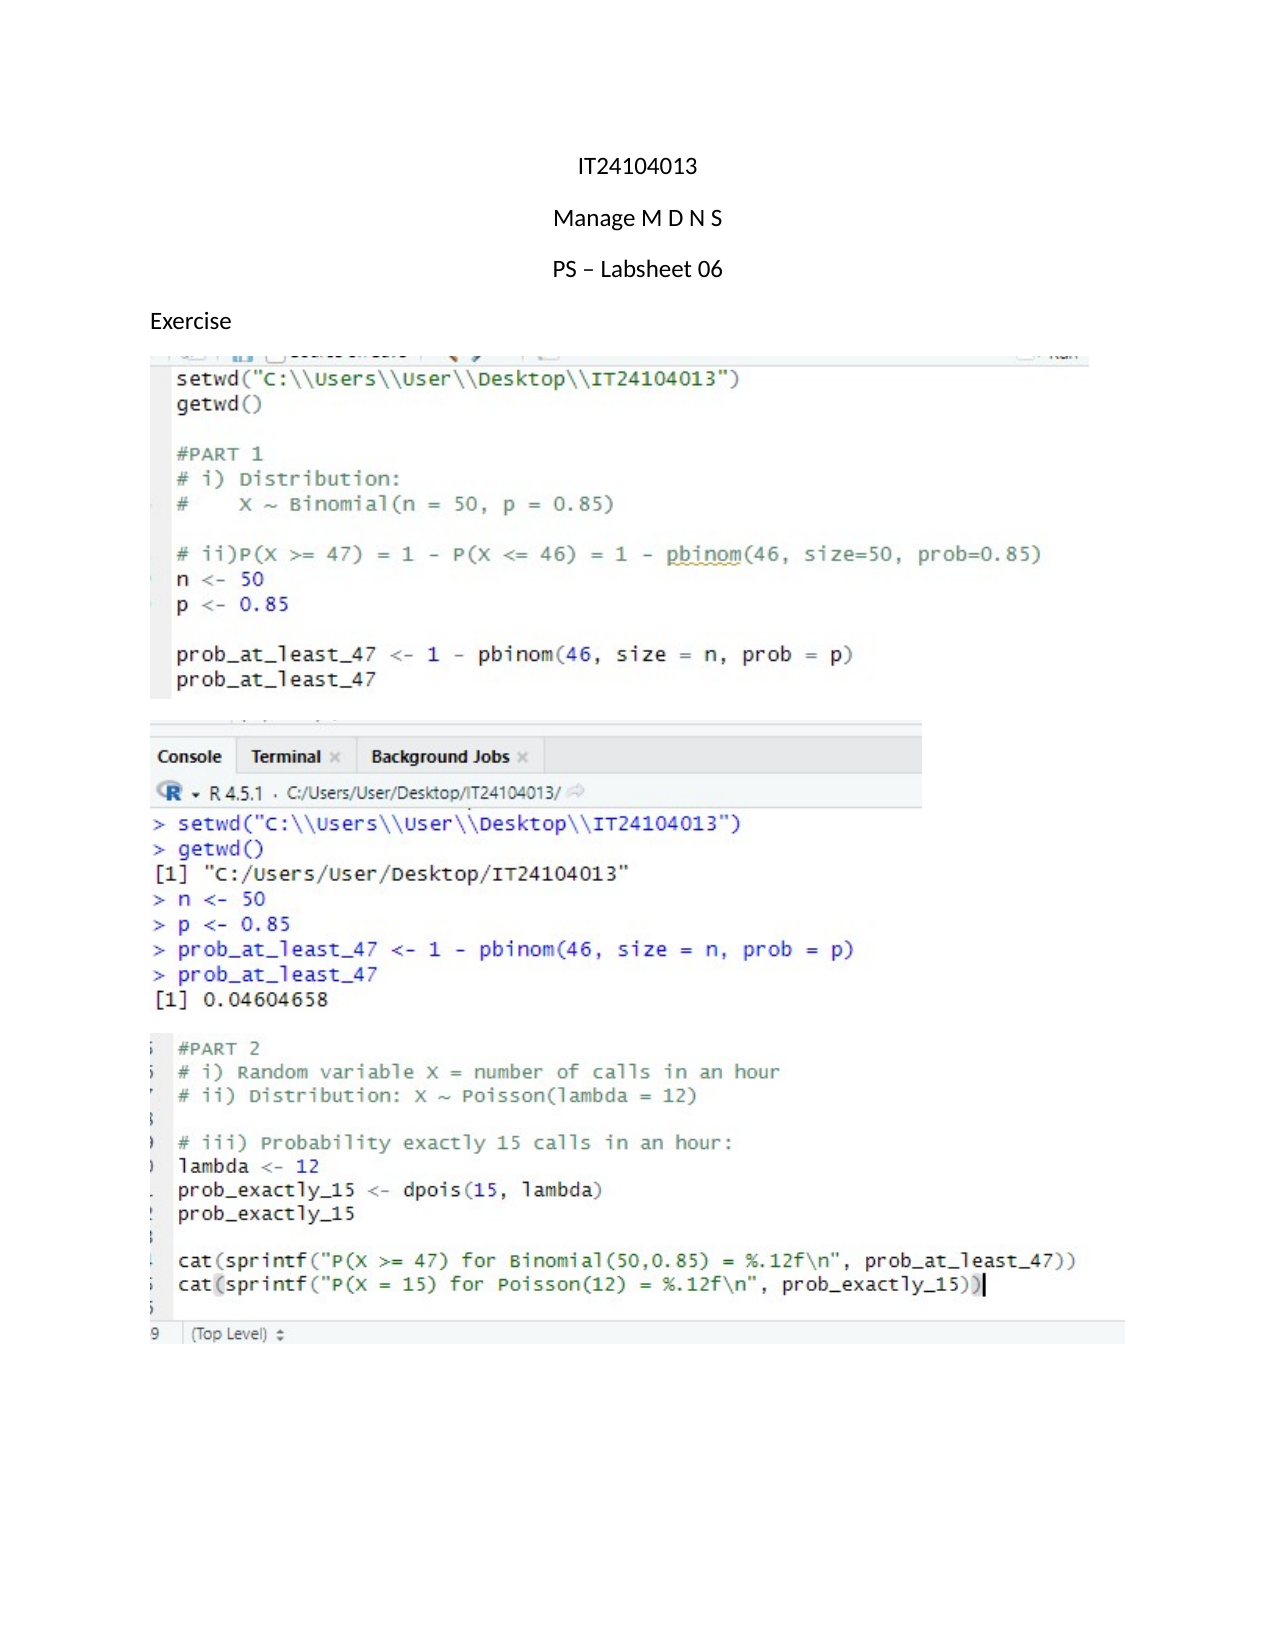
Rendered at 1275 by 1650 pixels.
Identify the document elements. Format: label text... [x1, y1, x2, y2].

picture [150, 720, 922, 1013]
picture [150, 1033, 1125, 1344]
text PS – Labsheet 06 [150, 253, 1125, 284]
text Manage M D N S [150, 202, 1125, 232]
text IT24104013 [150, 150, 1125, 181]
text Exercise [150, 305, 1125, 336]
picture [150, 356, 1089, 699]
